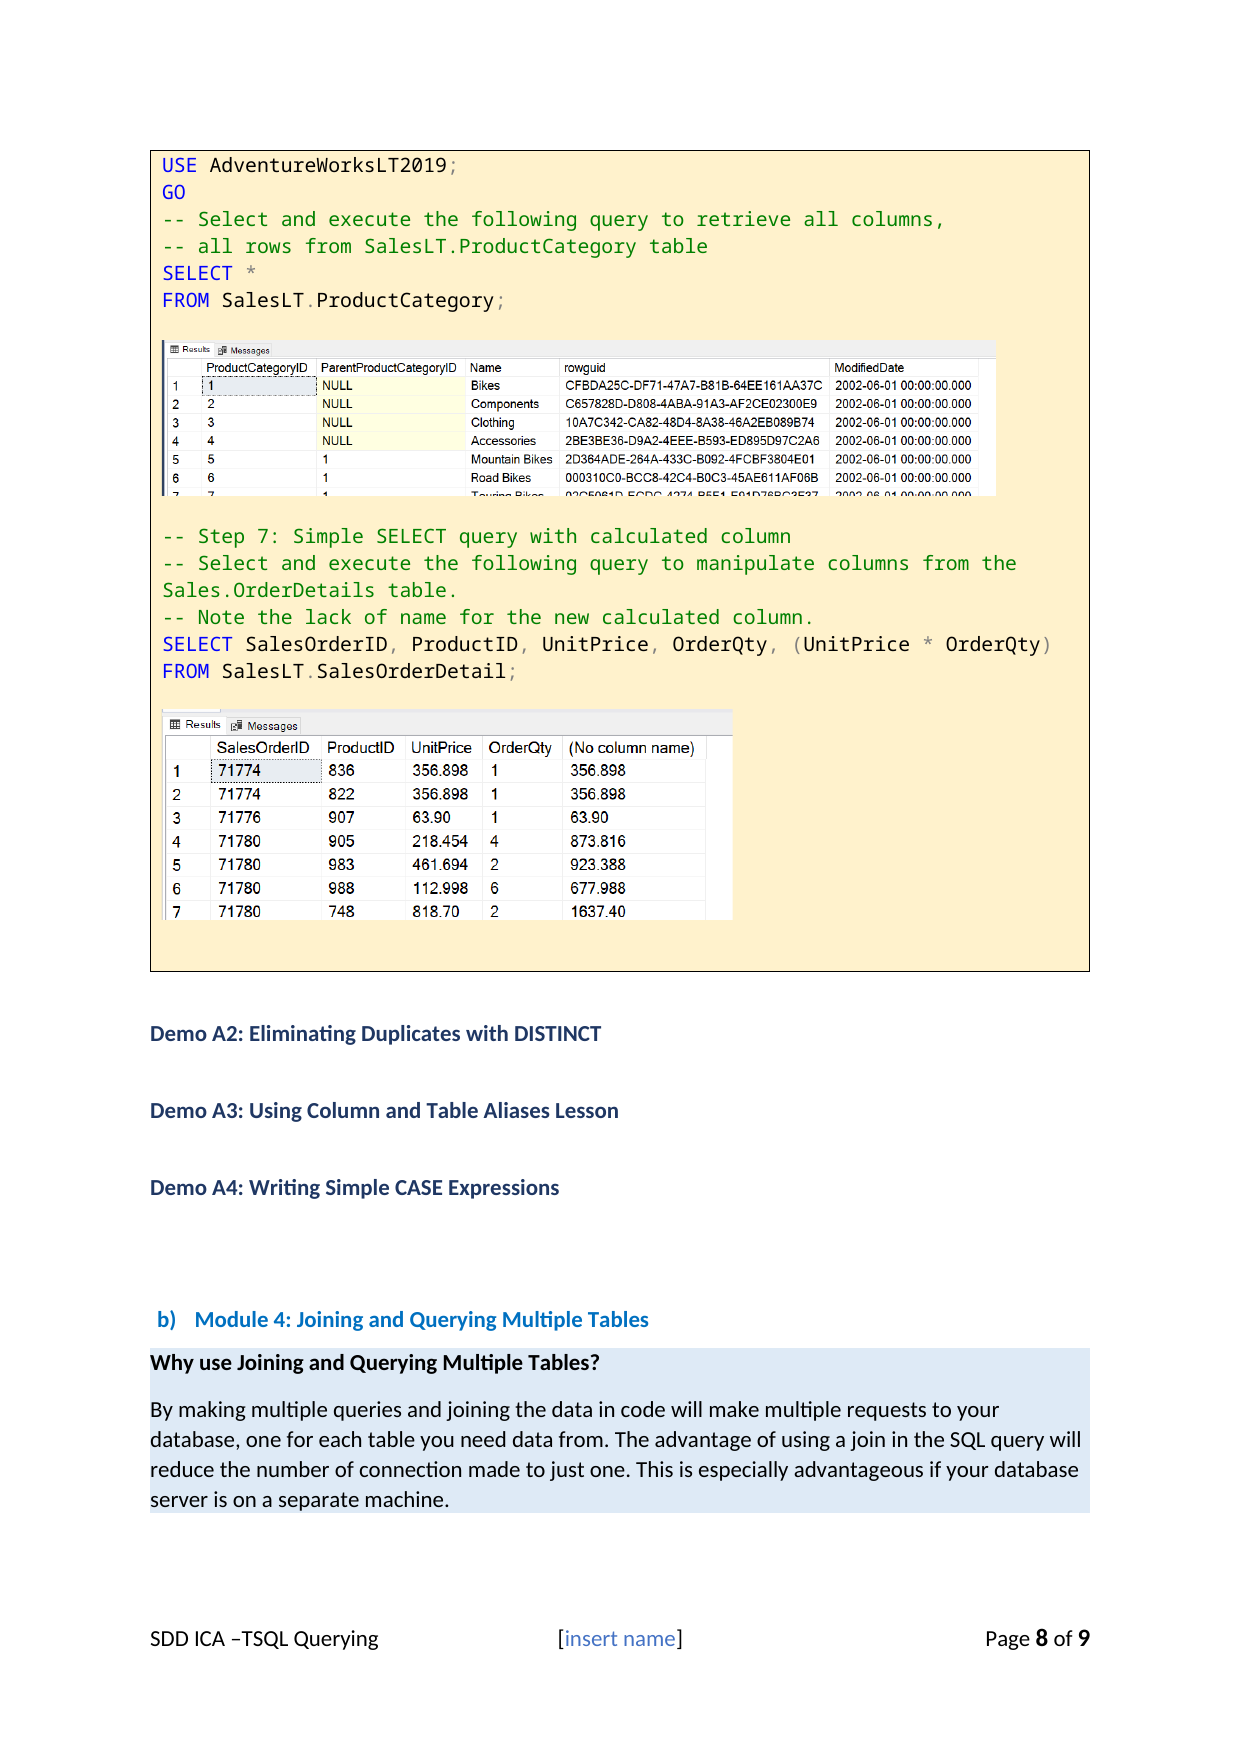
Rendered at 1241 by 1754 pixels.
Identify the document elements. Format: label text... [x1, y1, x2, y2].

subtitle Demo A4: Writing Simple CASE Expressions [150, 1173, 1090, 1201]
subtitle Demo A2: Eliminating Duplicates with DISTINCT [150, 1019, 1090, 1047]
subtitle Module 4: Joining and Querying Multiple Tables [157, 1305, 1090, 1333]
subtitle Demo A3: Using Column and Table Aliases Lesson [150, 1096, 1090, 1124]
picture [161, 709, 733, 920]
table_cell USE AdventureWorksLT2019; GO -- Select and execute the following query to retrieve all columns, -- all rows from SalesLT.ProductCategory table SELECT * FROM SalesLT.ProductCategory; -- Step 7: Simple SELECT query with calculated column -- Select and execute the following query to manipulate columns from the Sales.OrderDetails table. -- Note the lack of name for the new calculated column. SELECT SalesOrderID, ProductID, UnitPrice, OrderQty, (UnitPrice * OrderQty) FROM SalesLT.SalesOrderDetail; [151, 151, 1089, 971]
text Why use Joining and Querying Multiple Tables? [150, 1348, 1090, 1376]
picture [161, 340, 996, 496]
text By making multiple queries and joining the data in code will make multiple requests to your database, one for each table you need data from. The advantage of using a join in the SQL query will reduce the number of connection made to just one. This is especially advantageous if your database server is on a separate machine. [150, 1395, 1090, 1513]
